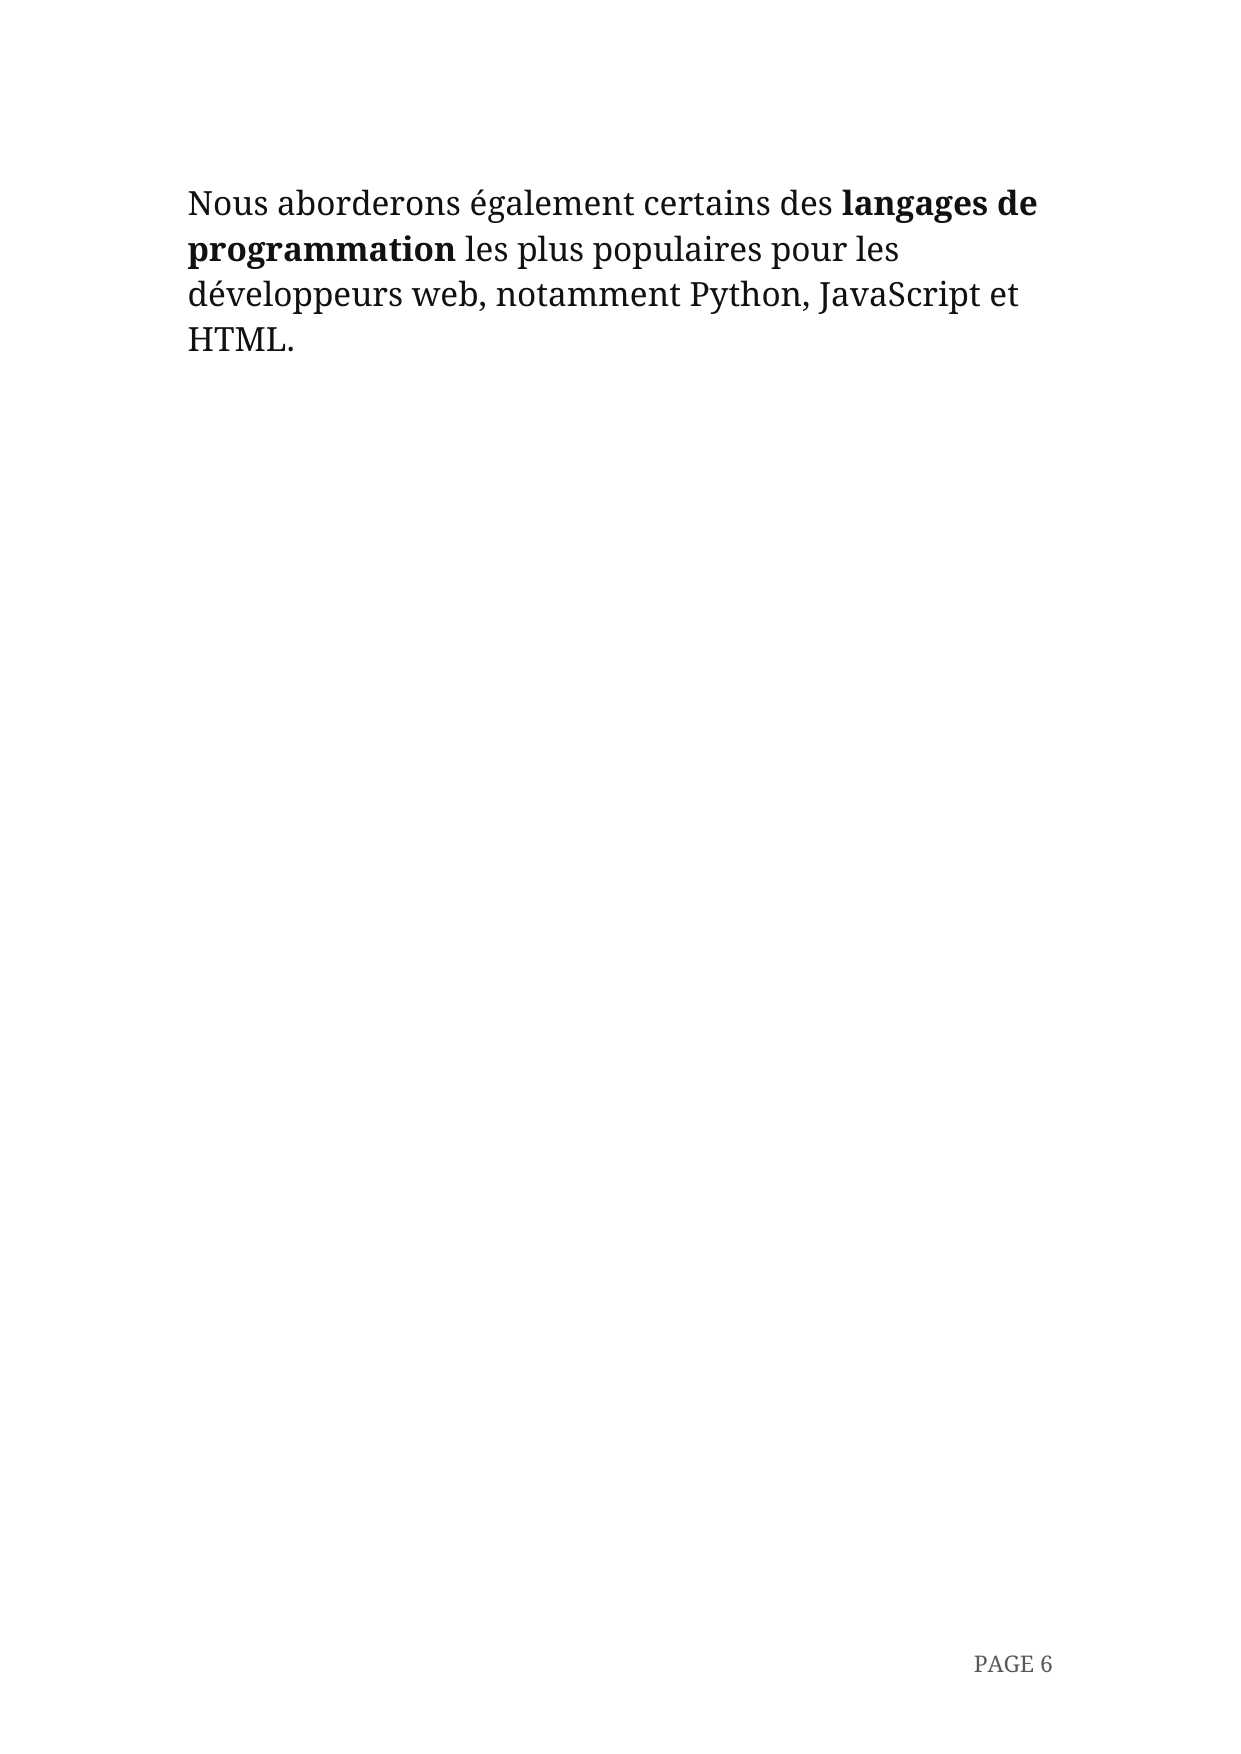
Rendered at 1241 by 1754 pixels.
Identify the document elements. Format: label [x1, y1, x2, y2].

text [187, 180, 1053, 362]
